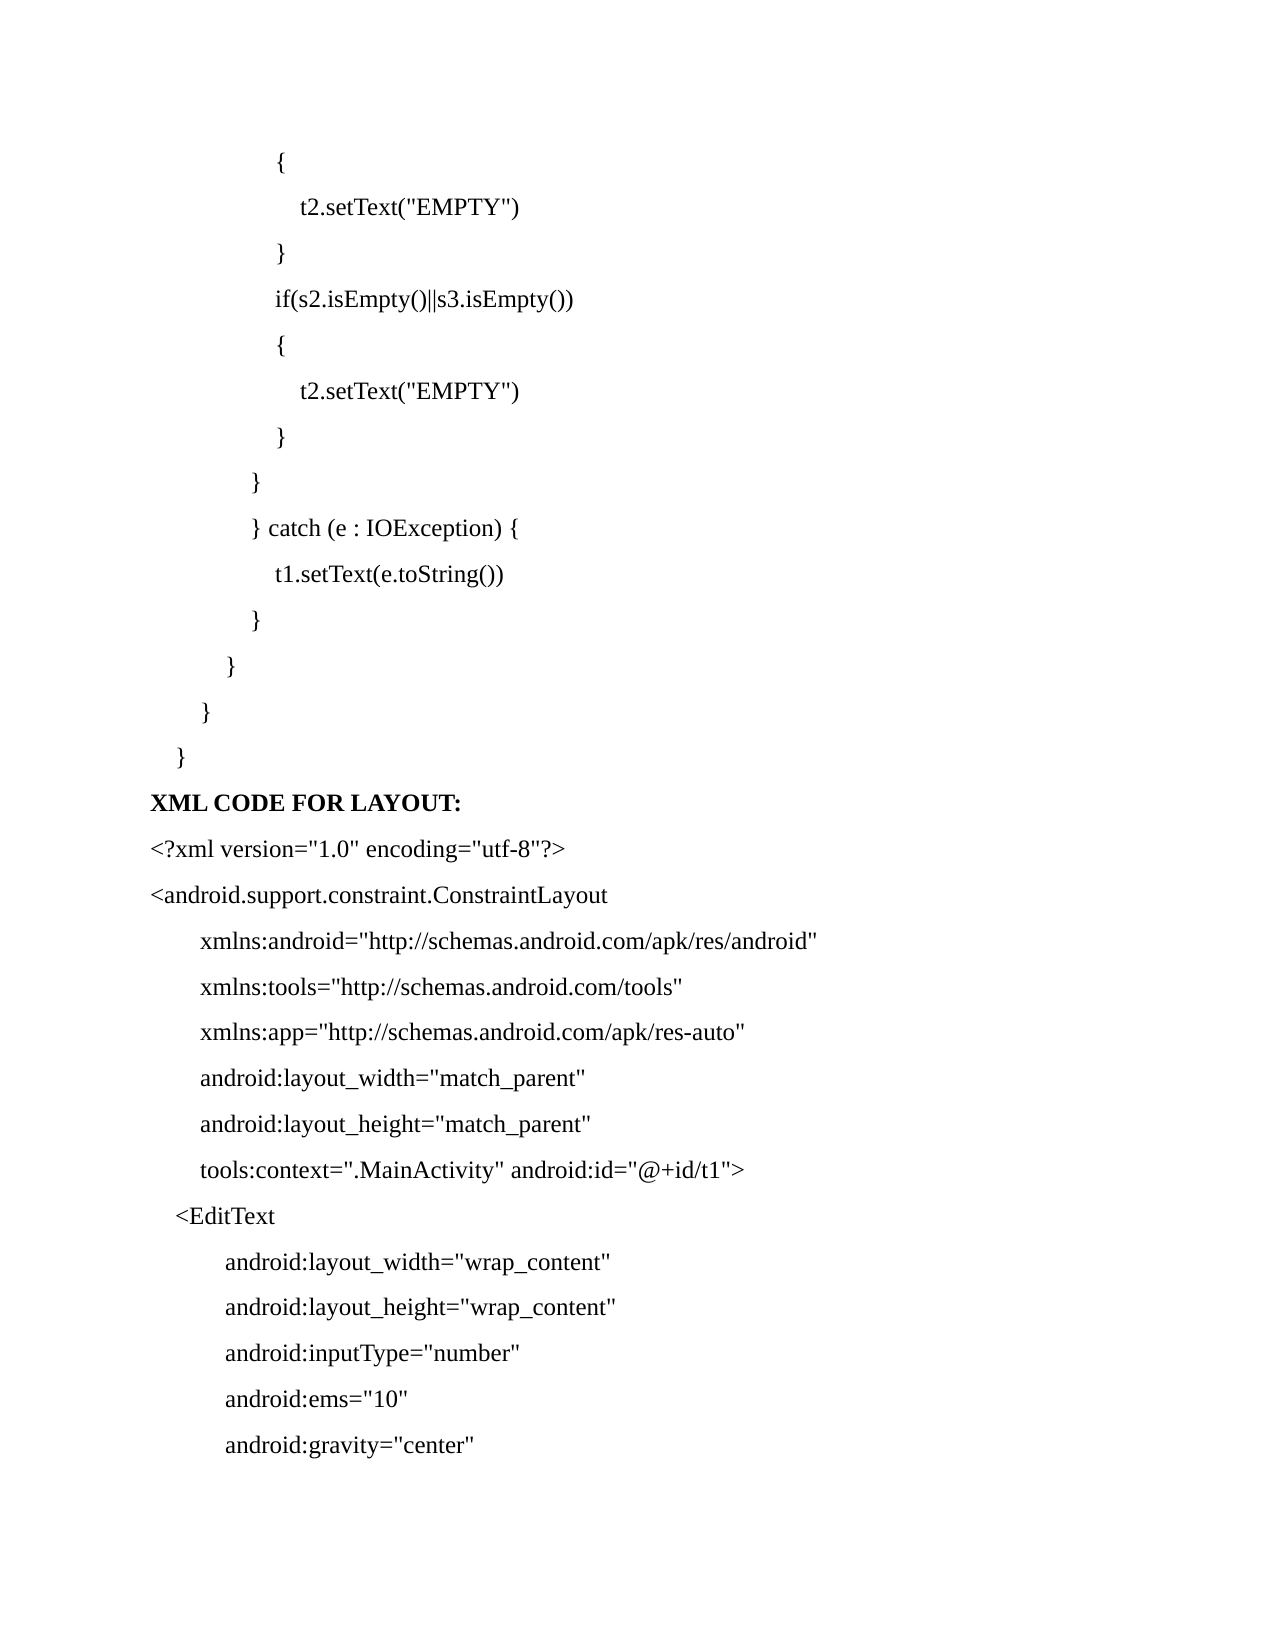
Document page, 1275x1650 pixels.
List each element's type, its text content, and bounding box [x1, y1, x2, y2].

text android:inputType="number" [150, 1342, 1125, 1367]
text t2.setText("EMPTY") [150, 196, 1125, 221]
text } [150, 242, 1125, 267]
text <android.support.constraint.ConstraintLayout [150, 883, 1125, 908]
text XML CODE FOR LAYOUT: [150, 792, 1125, 817]
text } [150, 425, 1125, 450]
text } [150, 608, 1125, 633]
text t2.setText("EMPTY") [150, 379, 1125, 404]
text android:layout_height="match_parent" [150, 1112, 1125, 1137]
text { [150, 333, 1125, 358]
text <EditText [150, 1204, 1125, 1229]
text { [150, 150, 1125, 175]
text xmlns:tools="http://schemas.android.com/tools" [150, 975, 1125, 1000]
text android:layout_width="match_parent" [150, 1067, 1125, 1092]
text } [150, 654, 1125, 679]
text t1.setText(e.toString()) [150, 562, 1125, 587]
text android:layout_width="wrap_content" [150, 1250, 1125, 1275]
text android:gravity="center" [150, 1433, 1125, 1458]
text <?xml version="1.0" encoding="utf-8"?> [150, 837, 1125, 862]
text } [150, 471, 1125, 496]
text } [150, 700, 1125, 725]
text xmlns:android="http://schemas.android.com/apk/res/android" [150, 929, 1125, 954]
text } [150, 746, 1125, 771]
text } catch (e : IOException) { [150, 517, 1125, 542]
text tools:context=".MainActivity" android:id="@+id/t1"> [150, 1158, 1125, 1183]
text if(s2.isEmpty()||s3.isEmpty()) [150, 287, 1125, 312]
text android:ems="10" [150, 1387, 1125, 1412]
text xmlns:app="http://schemas.android.com/apk/res-auto" [150, 1021, 1125, 1046]
text android:layout_height="wrap_content" [150, 1296, 1125, 1321]
